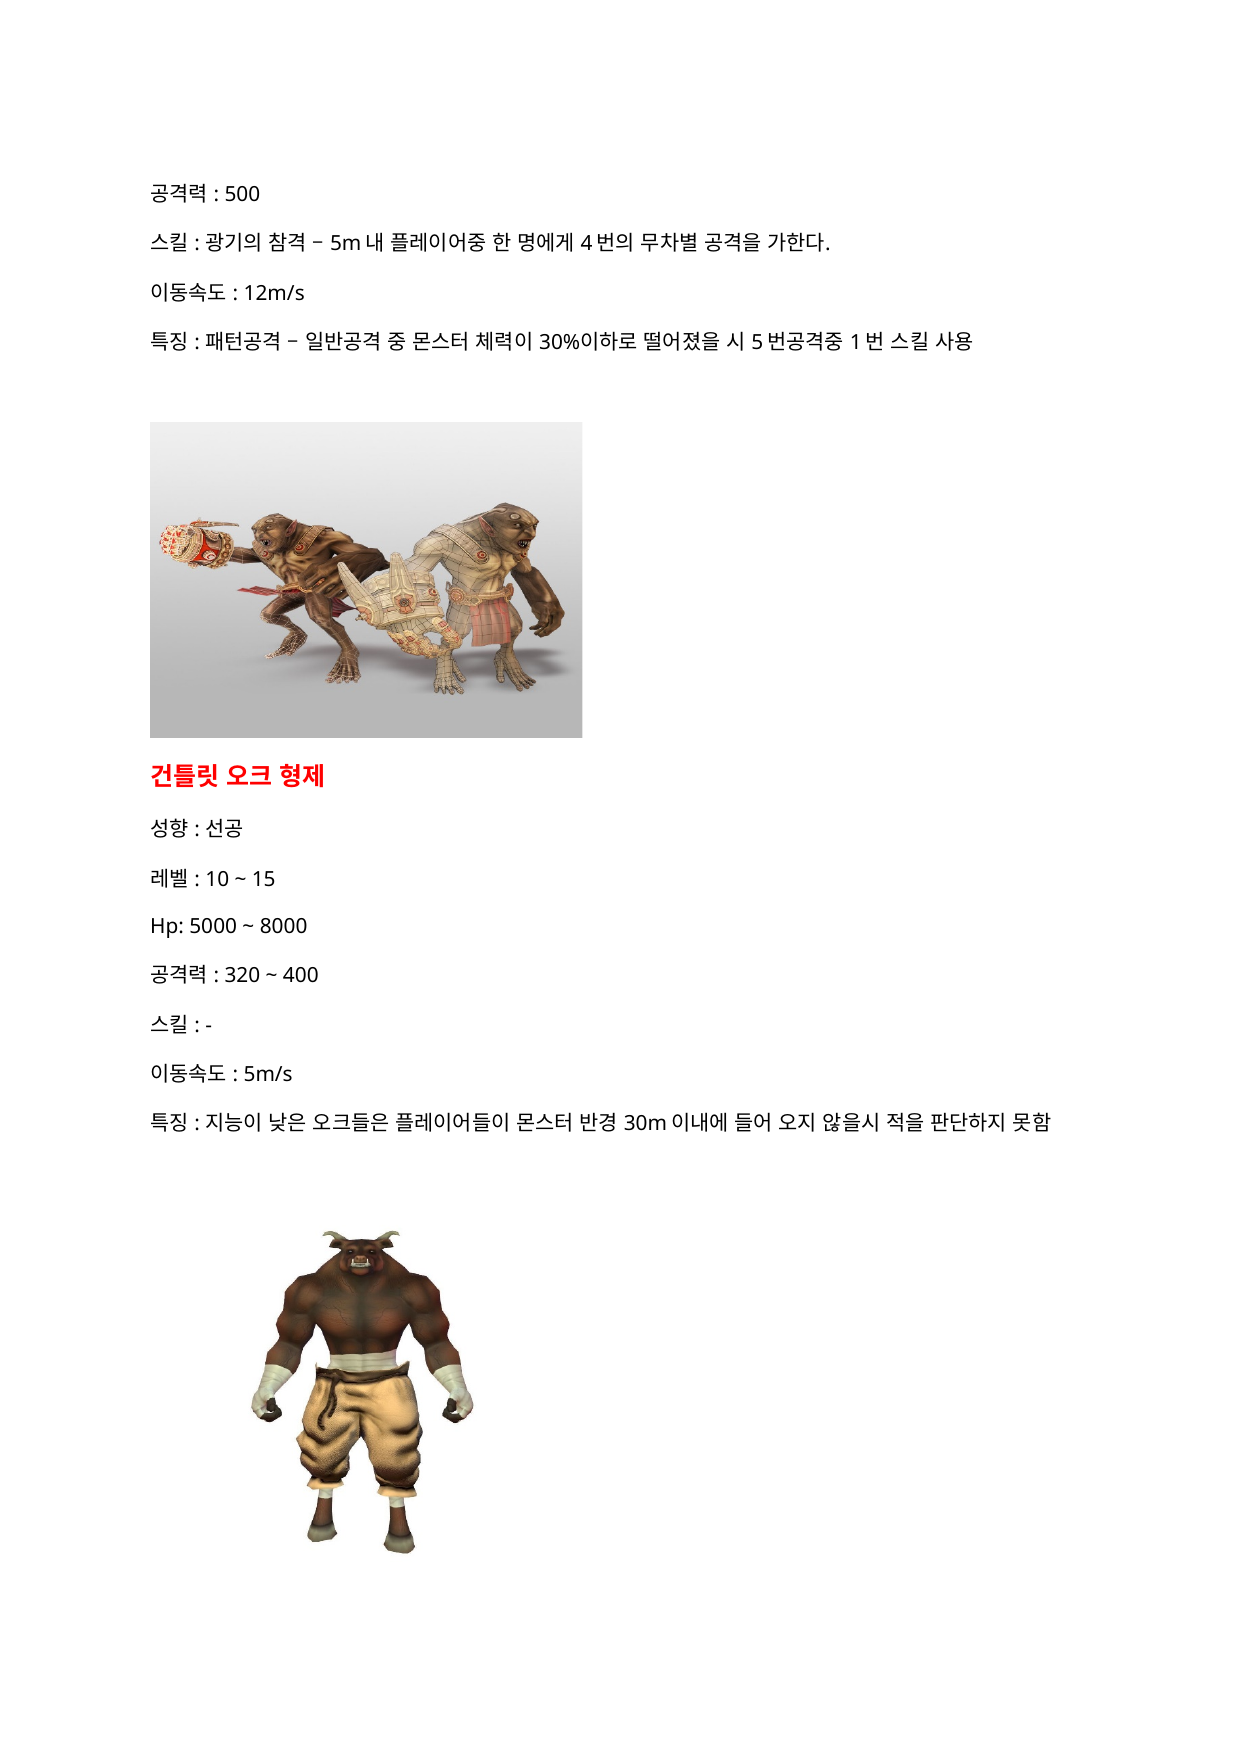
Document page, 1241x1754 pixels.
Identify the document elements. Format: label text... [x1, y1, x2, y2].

text 특징 : 패턴공격 – 일반공격 중 몬스터 체력이 30%이하로 떨어졌을 시 5번공격중 1번 스킬 사용 [150, 325, 1090, 356]
text 공격력 : 500 [150, 177, 1090, 207]
text 특징 : 지능이 낮은 오크들은 플레이어들이 몬스터 반경 30m이내에 들어 오지 않을시 적을 판단하지 못함 [150, 1107, 1090, 1137]
text Hp: 5000 ~ 8000 [150, 911, 1090, 940]
text 레벨 : 10 ~ 15 [150, 862, 1090, 892]
text 스킬 : 광기의 참격 – 5m내 플레이어중 한 명에게 4번의 무차별 공격을 가한다. [150, 227, 1090, 257]
text 성향 : 선공 [150, 812, 1090, 843]
text 이동속도 : 5m/s [150, 1057, 1090, 1088]
picture [150, 1203, 590, 1576]
picture [150, 422, 583, 738]
text 공격력 : 320 ~ 400 [150, 958, 1090, 989]
text 이동속도 : 12m/s [150, 276, 1090, 306]
text 건틀릿 오크 형제 [150, 757, 1090, 793]
text 스킬 : - [150, 1008, 1090, 1038]
